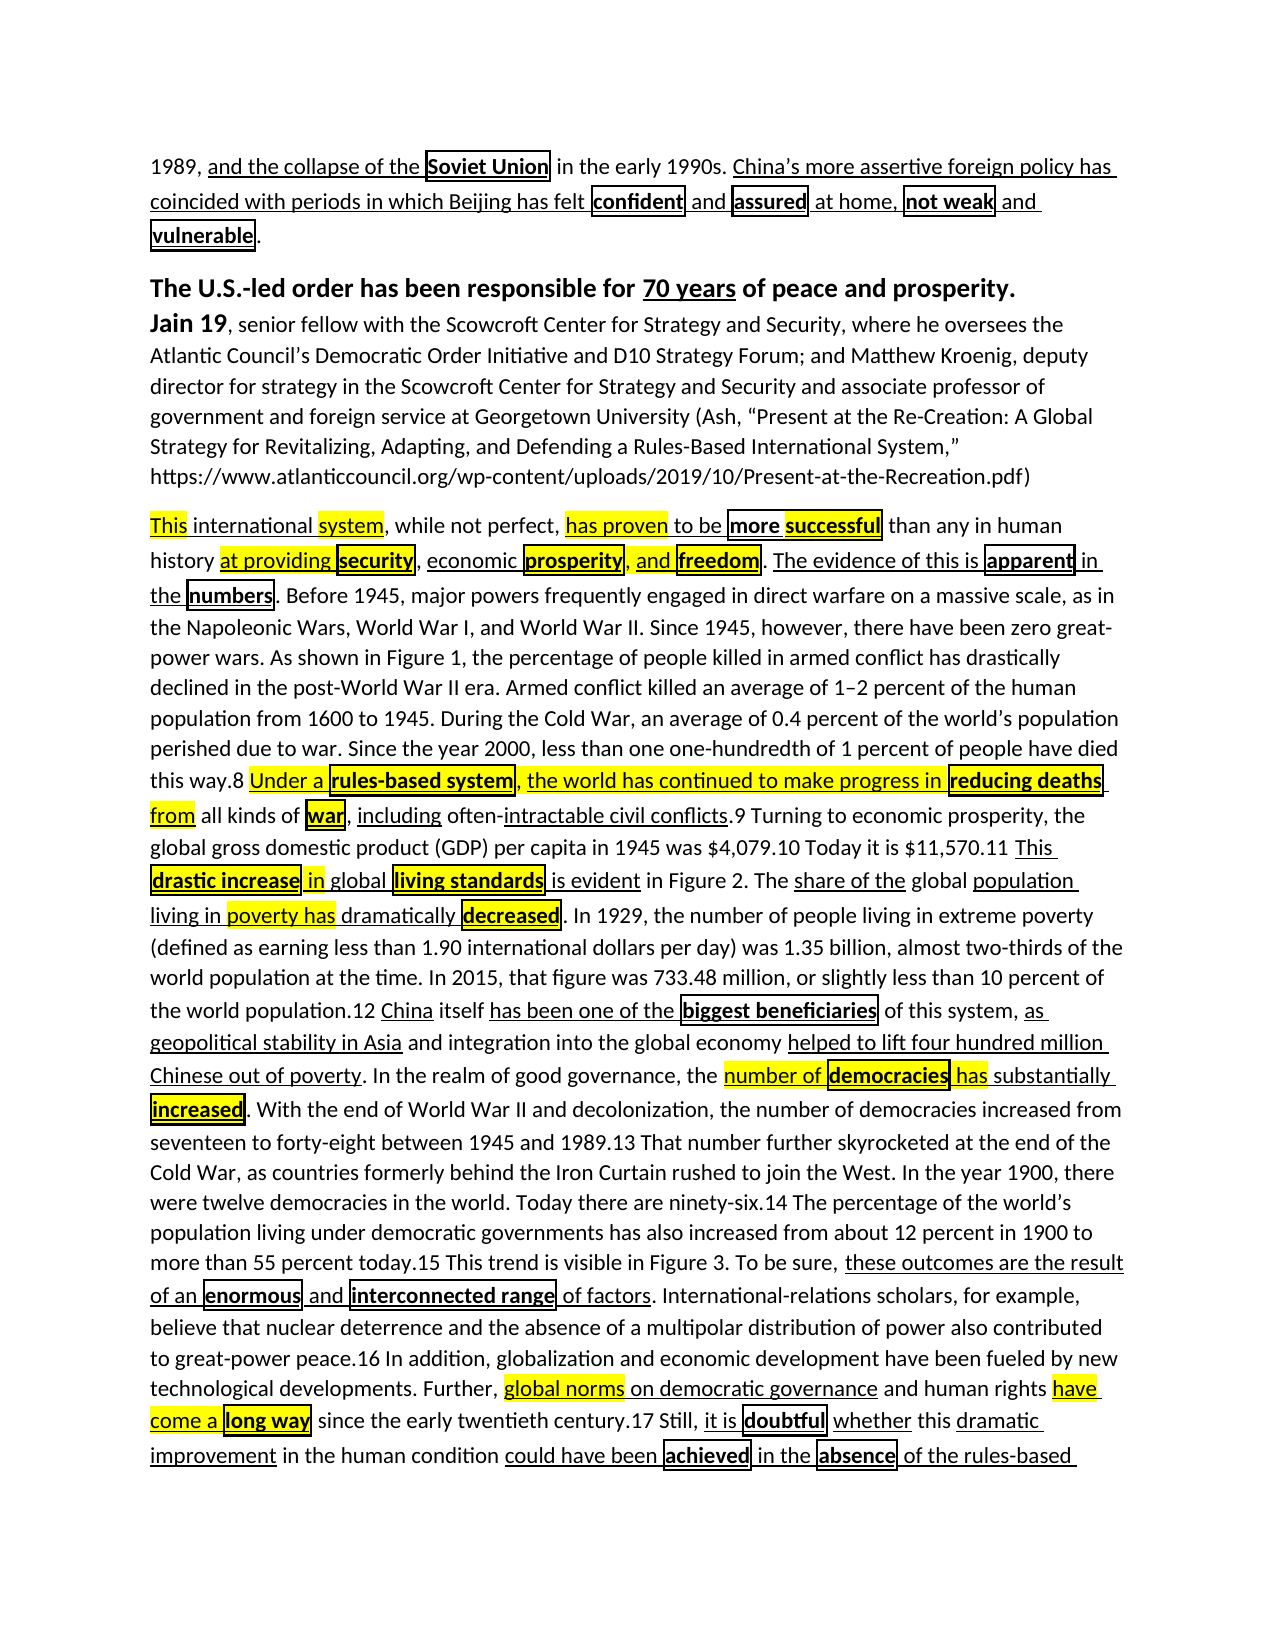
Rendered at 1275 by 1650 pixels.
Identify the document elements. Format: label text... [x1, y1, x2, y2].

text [150, 150, 1125, 252]
subtitle The U.S.-led order has been responsible for 70 years of peace and prosperity. [150, 271, 1125, 304]
text Jain 19, senior fellow with the Scowcroft Center for Strategy and Security, where he oversees the Atlantic Council’s Democratic Order Initiative and D10 Strategy Forum; and Matthew Kroenig, deputy director for strategy in the Scowcroft Center for Strategy and Security and associate professor of government and foreign service at Georgetown University (Ash, “Present at the Re-Creation: A Global Strategy for Revitalizing, Adapting, and Defending a Rules-Based International System,” https://www.atlanticcouncil.org/wp-content/uploads/2019/10/Present-at-the-Recreation.pdf) [150, 306, 1125, 490]
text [150, 509, 1125, 1471]
